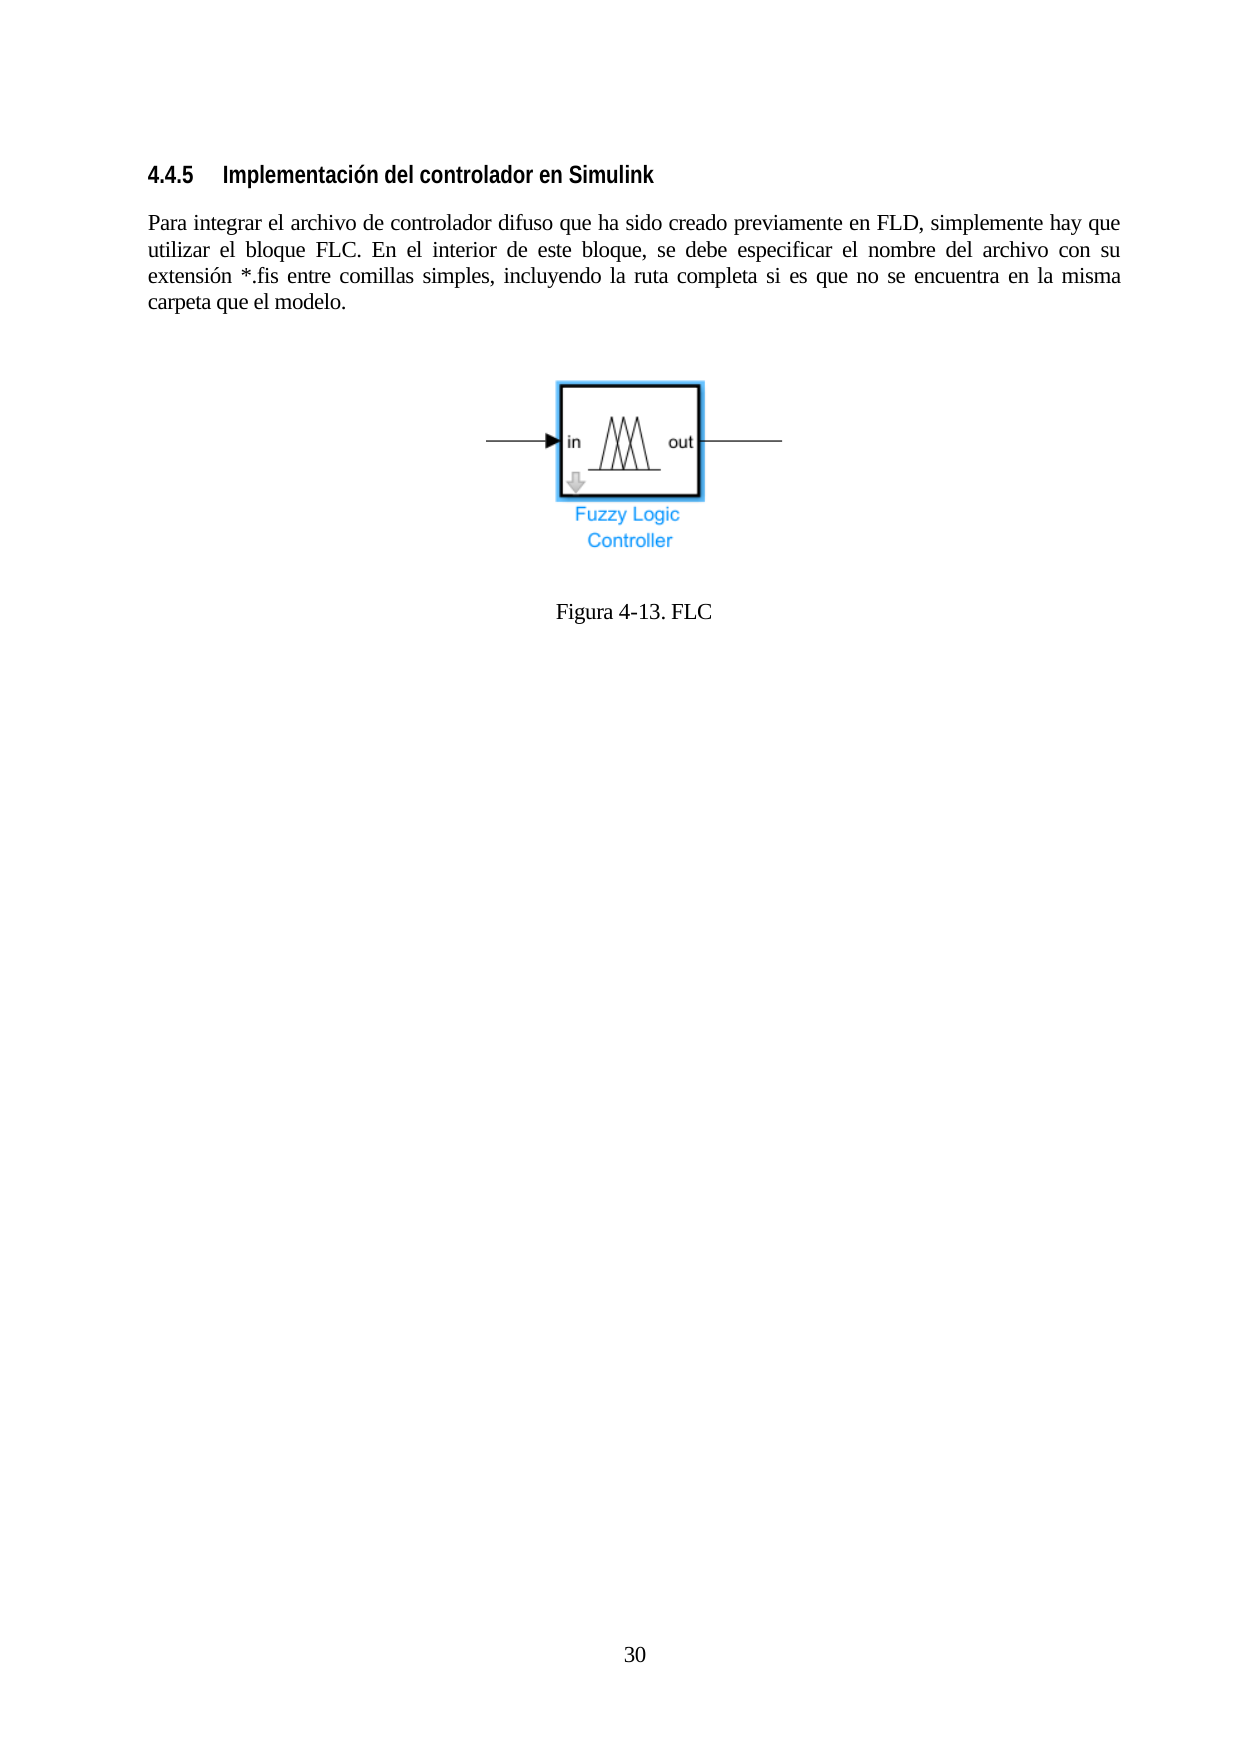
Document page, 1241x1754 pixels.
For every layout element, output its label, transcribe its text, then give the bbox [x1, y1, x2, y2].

text Para integrar el archivo de controlador difuso que ha sido creado previamente en FLD, simplemente hay que utilizar el bloque FLC. En el interior de este bloque, se debe especificar el nombre del archivo con su extensión *.fis entre comillas simples, incluyendo la ruta completa si es que no se encuentra en la misma carpeta que el modelo. [148, 209, 1122, 315]
subtitle Implementación del controlador en Simulink [148, 160, 1122, 188]
picture [486, 339, 783, 586]
